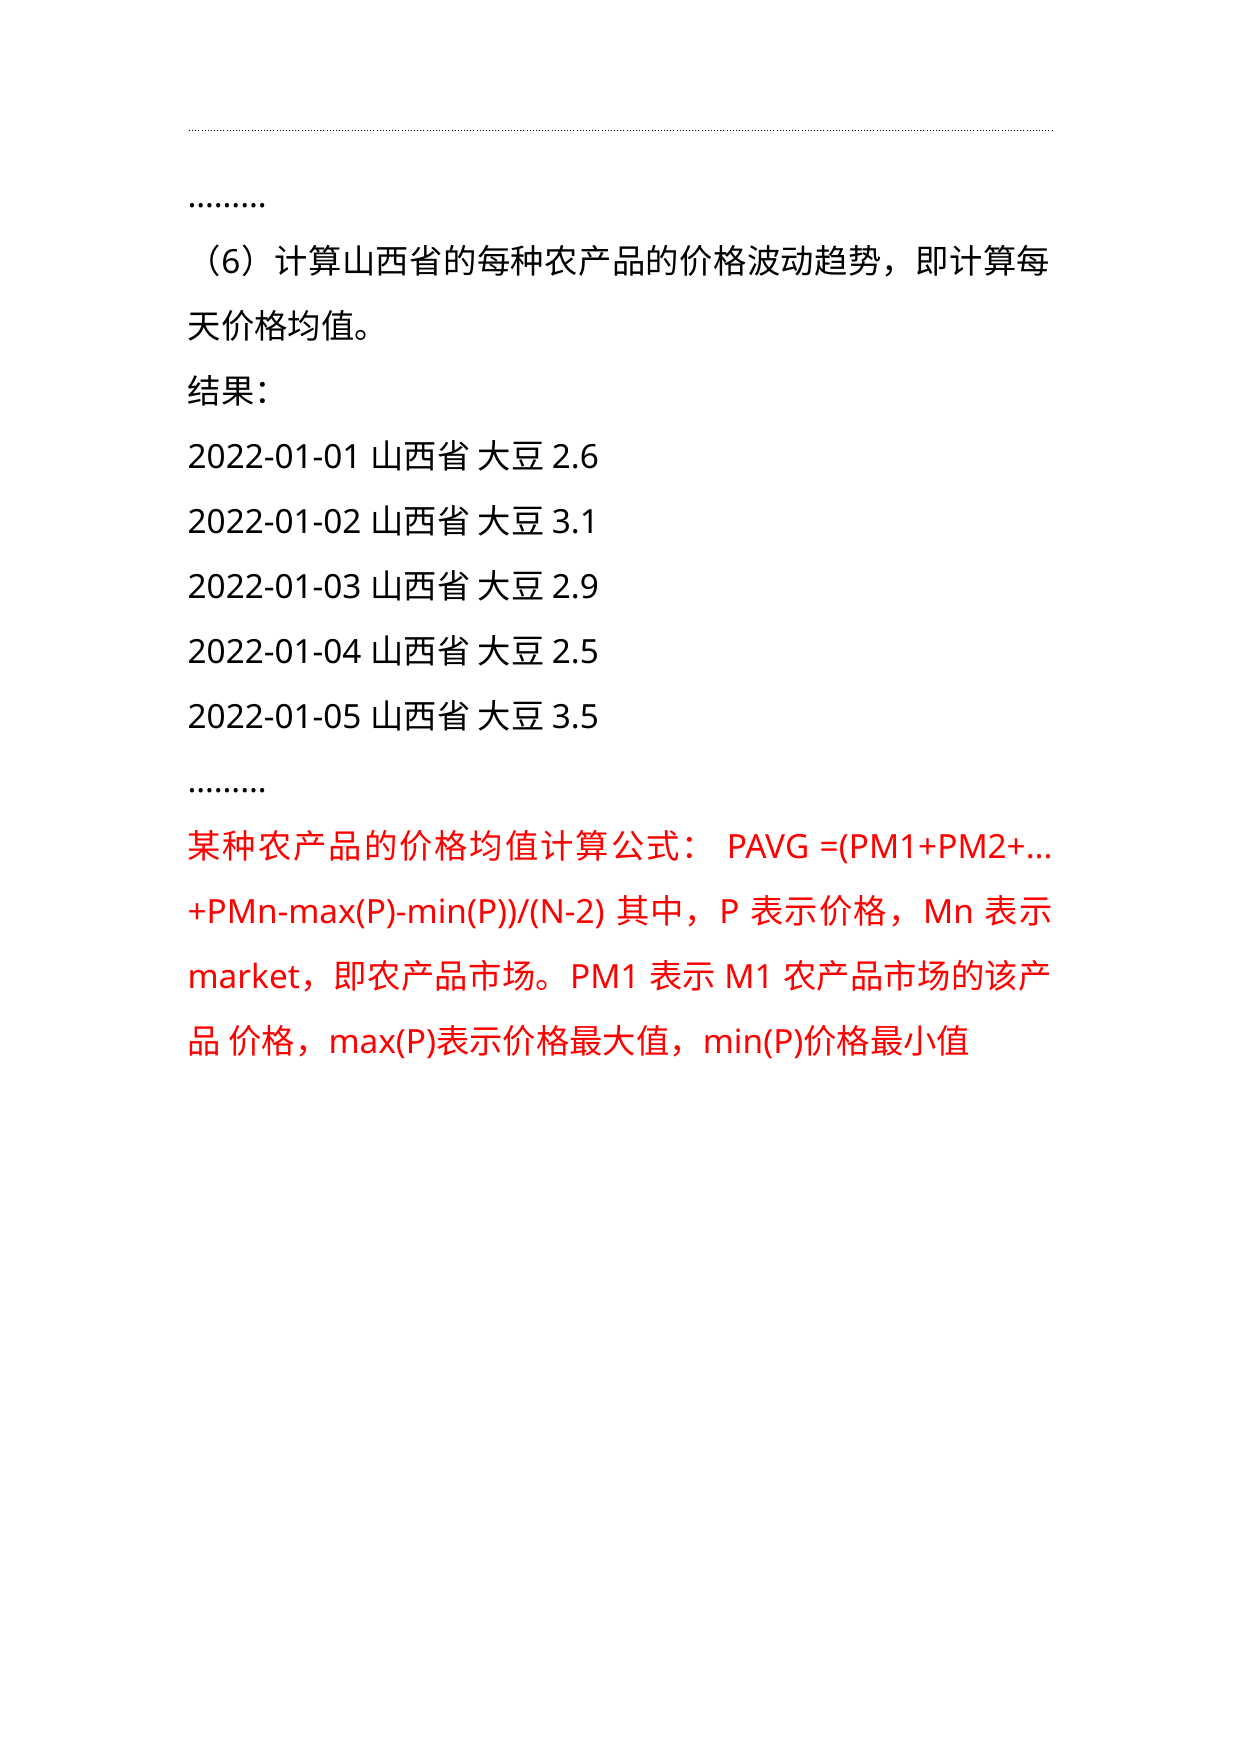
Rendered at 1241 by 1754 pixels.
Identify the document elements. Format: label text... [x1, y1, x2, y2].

text ……… [187, 747, 1053, 812]
text 结果： [187, 357, 1053, 422]
text 2022-01-03 山西省 大豆 2.9 [187, 552, 1053, 617]
text 某种农产品的价格均值计算公式： PAVG =(PM1+PM2+...+PMn-max(P)-min(P))/(N-2) 其中，P 表示价格，Mn 表示 market，即农产品市场。PM1 表示 M1 农产品市场的该产品 价格，max(P)表示价格最大值，min(P)价格最小值 [187, 812, 1053, 1072]
text 2022-01-01 山西省 大豆 2.6 [187, 422, 1053, 487]
text ……… [187, 162, 1053, 227]
text 2022-01-04 山西省 大豆 2.5 [187, 617, 1053, 682]
text （6）计算山西省的每种农产品的价格波动趋势，即计算每天价格均值。 [187, 227, 1053, 357]
text 2022-01-02 山西省 大豆 3.1 [187, 487, 1053, 552]
text 2022-01-05 山西省 大豆 3.5 [187, 682, 1053, 747]
